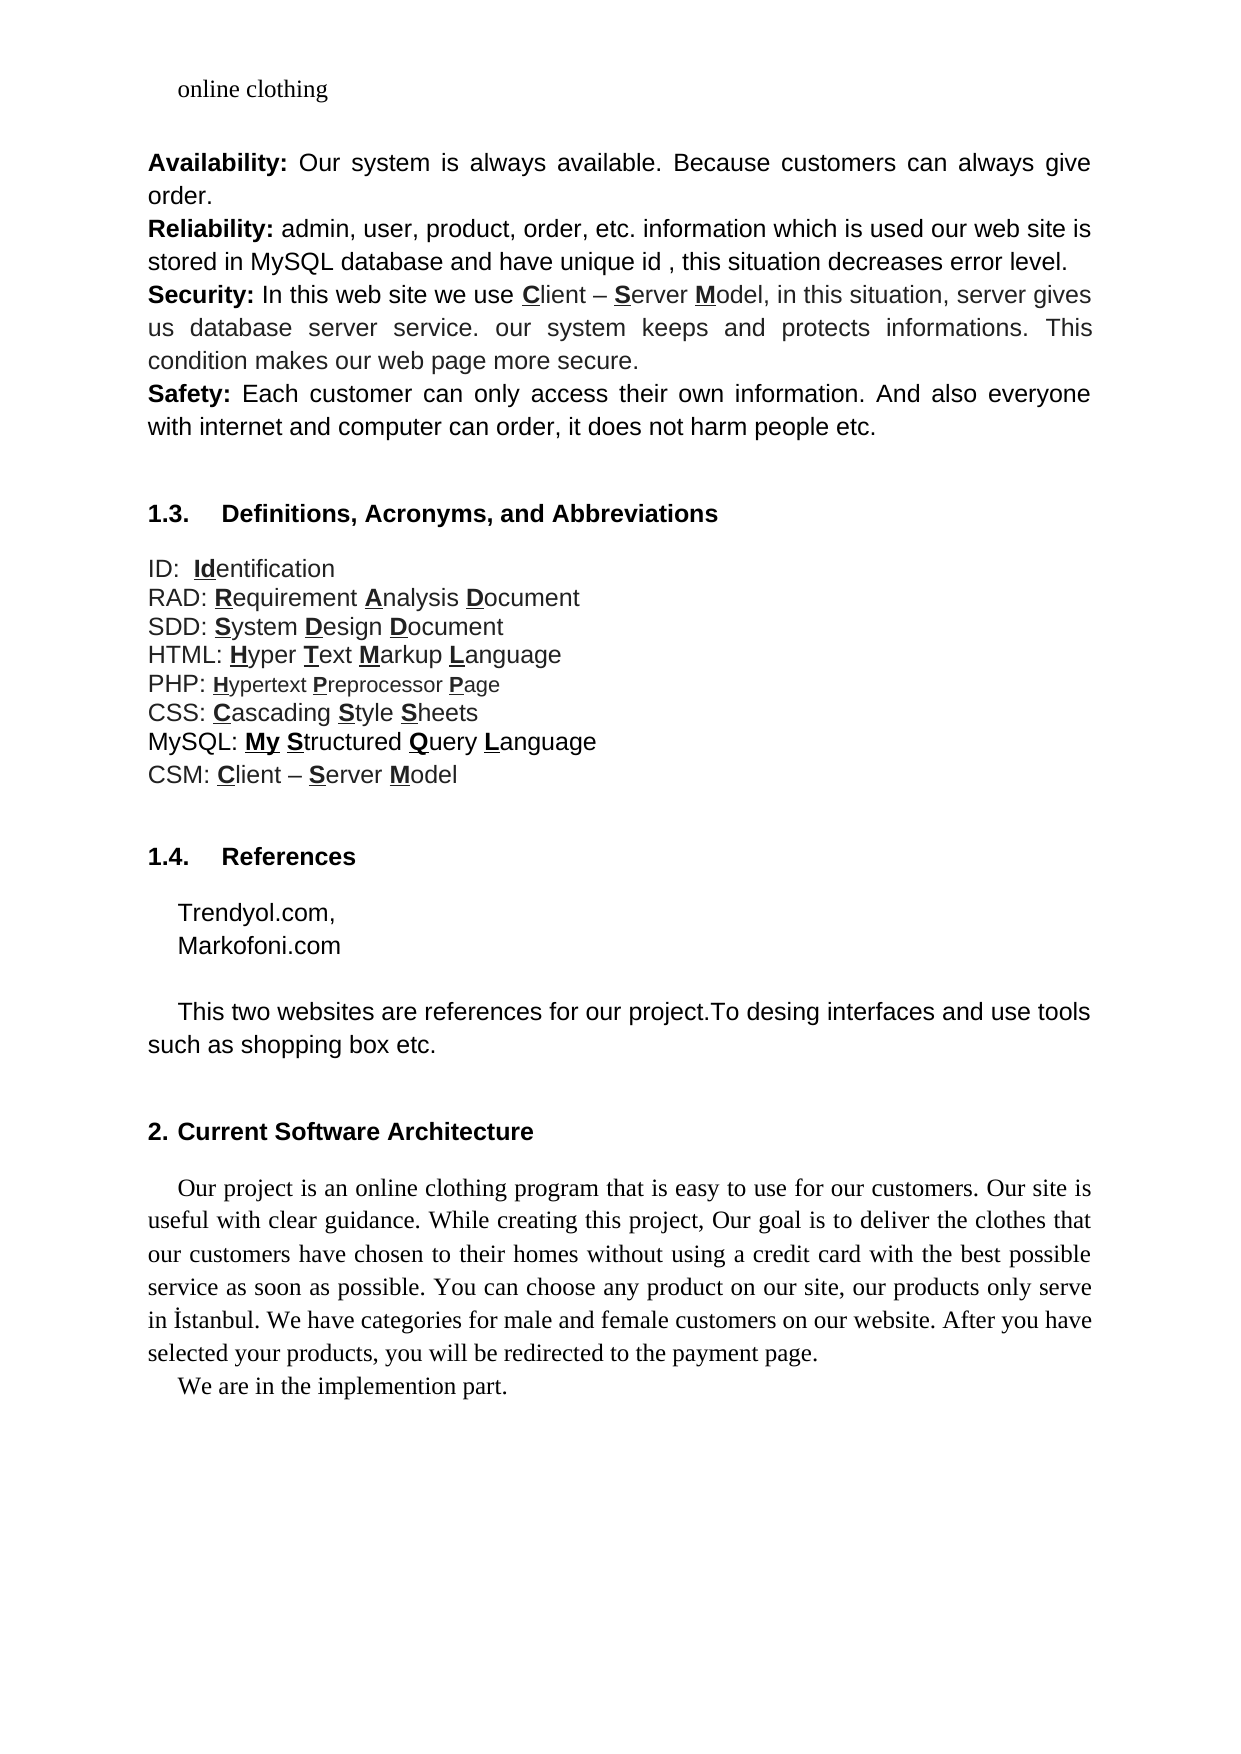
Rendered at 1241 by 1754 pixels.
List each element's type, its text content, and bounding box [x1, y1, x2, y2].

text Availability: Our system is always available. Because customers can always give order. [148, 148, 1093, 209]
text We are in the implemention part. [148, 1371, 1093, 1399]
subtitle Definitions, Acronyms, and Abbreviations [148, 499, 1093, 527]
text SDD: System Design Document [148, 612, 1093, 641]
text This two websites are references for our project.To desing interfaces and use tools such as shopping box etc. [148, 997, 1093, 1059]
text Safety: Each customer can only access their own information. And also everyone with internet and computer can order, it does not harm people etc. [148, 379, 1093, 441]
subtitle References [148, 842, 1093, 871]
text HTML: Hyper Text Markup Language [148, 641, 1093, 669]
text CSM: Client – Server Model [148, 760, 1093, 788]
subtitle Current Software Architecture [148, 1117, 1093, 1146]
text CSS: Cascading Style Sheets [148, 698, 1093, 727]
text MySQL: My Structured Query Language [148, 727, 1093, 756]
text Security: In this web site we use Client – Server Model, in this situation, server gives us database server service. our system keeps and protects informations. This condition makes our web page more secure. [148, 280, 1093, 374]
text Trendyol.com, [148, 898, 1093, 927]
text ID: Identification [148, 554, 1093, 583]
text Markofoni.com [148, 931, 1093, 960]
text Our project is an online clothing program that is easy to use for our customers. Our site is useful with clear guidance. While creating this project, Our goal is to deliver the clothes that our customers have chosen to their homes without using a credit card with the best possible service as soon as possible. You can choose any product on our site, our products only serve in İstanbul. We have categories for male and female customers on our website. After you have selected your products, you will be redirected to the payment page. [148, 1173, 1093, 1366]
text PHP: Hypertext Preprocessor Page [148, 669, 1093, 698]
text RAD: Requirement Analysis Document [148, 583, 1093, 612]
text Reliability: admin, user, product, order, etc. information which is used our web site is stored in MySQL database and have unique id , this situation decreases error level. [148, 214, 1093, 275]
